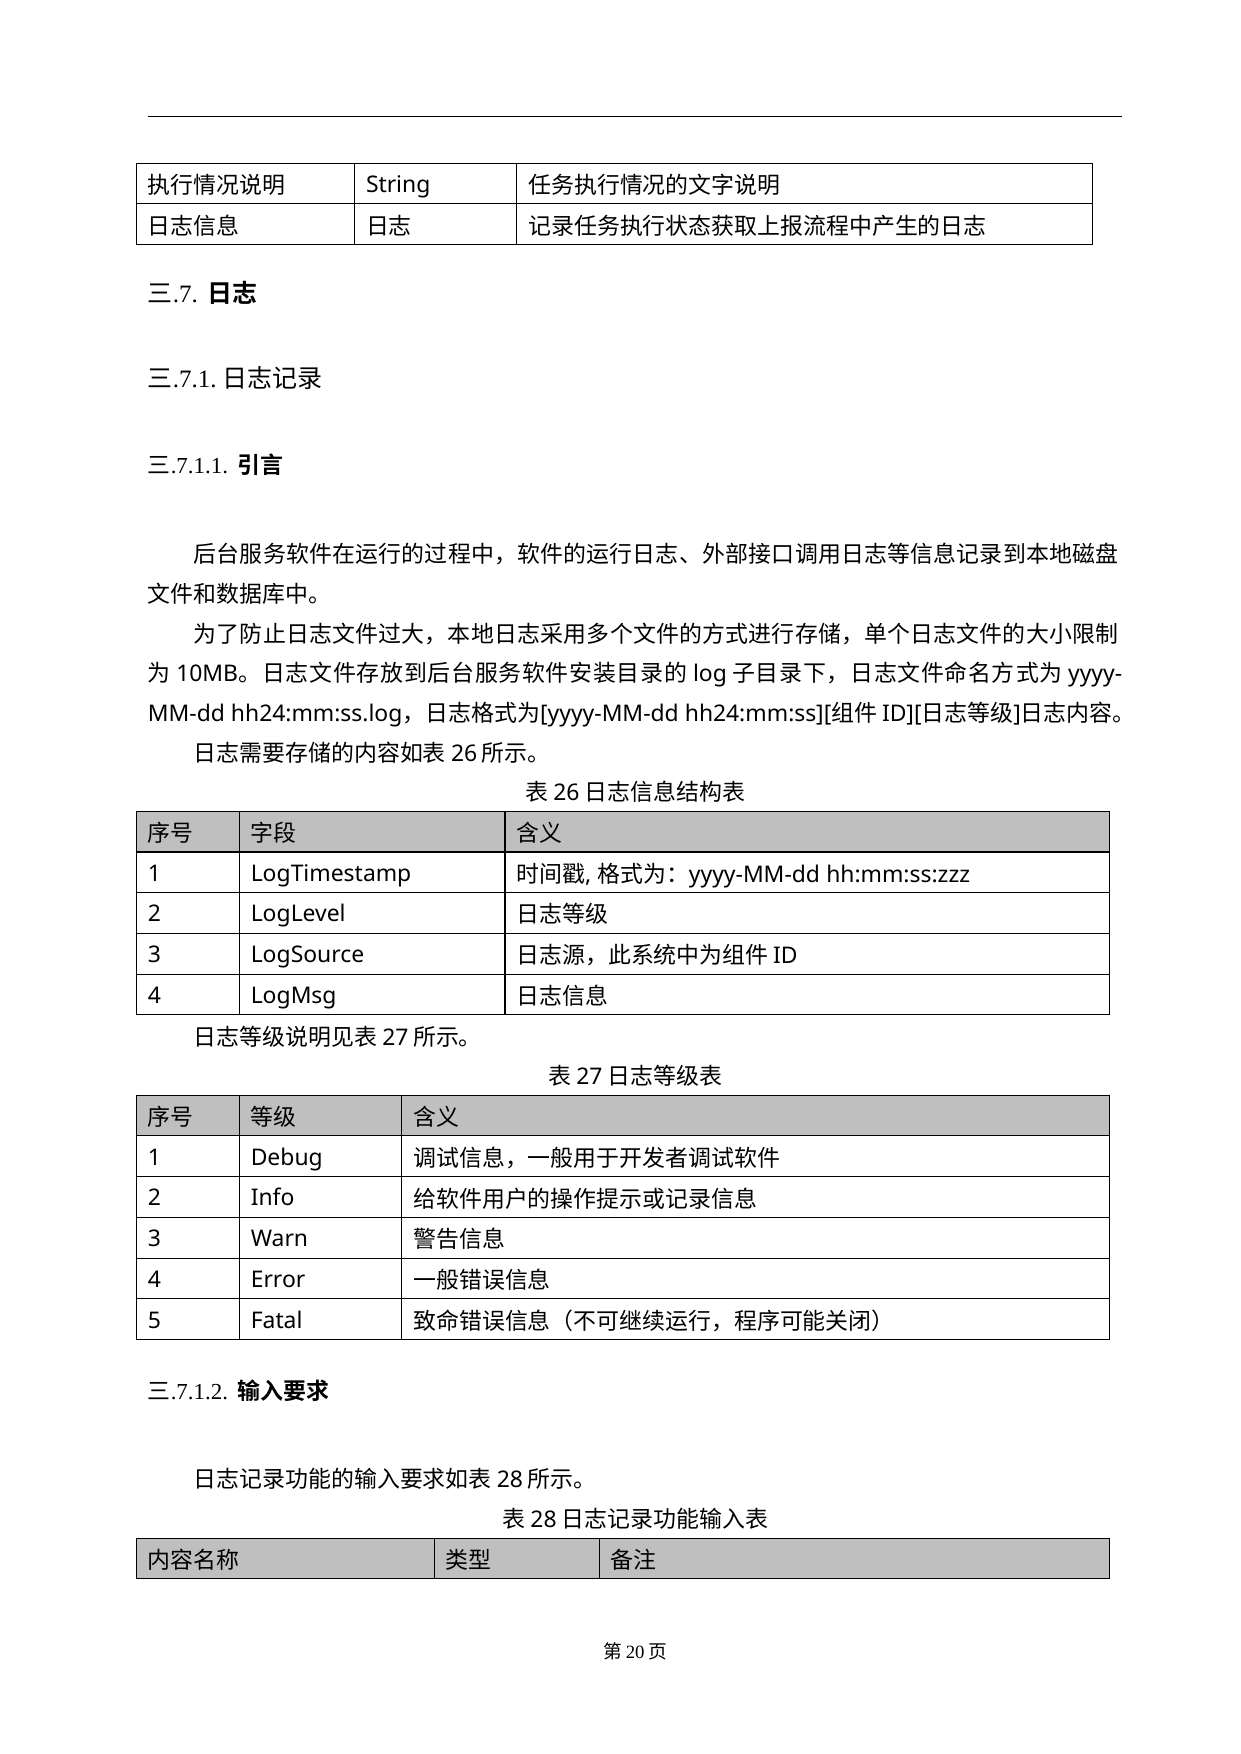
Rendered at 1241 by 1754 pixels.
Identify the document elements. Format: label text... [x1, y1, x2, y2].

table_cell Info [240, 1177, 401, 1217]
table_cell Error [240, 1259, 401, 1298]
table_cell 调试信息，一般用于开发者调试软件 [402, 1136, 1109, 1176]
table_cell LogMsg [240, 975, 504, 1014]
table_cell 致命错误信息（不可继续运行，程序可能关闭） [402, 1299, 1109, 1339]
table_header 序号 [137, 812, 239, 851]
table_cell Debug [240, 1136, 401, 1176]
table_cell LogSource [240, 934, 504, 973]
table_cell 日志等级 [506, 893, 1109, 933]
table_cell 给软件用户的操作提示或记录信息 [402, 1177, 1109, 1217]
text 日志等级说明见表 27所示。 [148, 1015, 1122, 1055]
table_header 类型 [435, 1539, 599, 1578]
text 为了防止日志文件过大，本地日志采用多个文件的方式进行存储，单个日志文件的大小限制为10MB。日志文件存放到后台服务软件安装目录的log子目录下，日志文件命名方式为yyyy-MM-dd hh24:mm:ss.log，日志格式为[yyyy-MM-dd hh24:mm:ss][组件ID][日志等级]日志内容。 [148, 612, 1122, 731]
table_cell String [355, 164, 516, 203]
table_cell 3 [137, 1218, 239, 1258]
table_cell 日志源，此系统中为组件ID [506, 934, 1109, 973]
table_cell 执行情况说明 [137, 164, 354, 203]
table_cell 3 [137, 934, 239, 973]
table_header 备注 [600, 1539, 1109, 1578]
table_cell 记录任务执行状态获取上报流程中产生的日志 [517, 204, 1092, 244]
table_cell 日志信息 [137, 204, 354, 244]
table_header 序号 [137, 1096, 239, 1135]
table_cell Warn [240, 1218, 401, 1258]
text 后台服务软件在运行的过程中，软件的运行日志、外部接口调用日志等信息记录到本地磁盘文件和数据库中。 [148, 533, 1122, 612]
text 表 27 日志等级表 [148, 1055, 1122, 1095]
table_cell 警告信息 [402, 1218, 1109, 1258]
subtitle 引言 [148, 444, 1122, 484]
table_header 含义 [402, 1096, 1109, 1135]
table_cell 4 [137, 975, 239, 1014]
subtitle 输入要求 [148, 1369, 1122, 1409]
table_cell 1 [137, 1136, 239, 1176]
table_cell LogLevel [240, 893, 504, 933]
table_header 含义 [506, 812, 1109, 851]
table_cell 2 [137, 1177, 239, 1217]
table_cell 一般错误信息 [402, 1259, 1109, 1298]
table_cell 4 [137, 1259, 239, 1298]
table_cell 5 [137, 1299, 239, 1339]
text 日志记录功能的输入要求如表 28所示。 [148, 1458, 1122, 1498]
table_cell Fatal [240, 1299, 401, 1339]
table_cell 任务执行情况的文字说明 [517, 164, 1092, 203]
table_cell 2 [137, 893, 239, 933]
text 表 26 日志信息结构表 [148, 771, 1122, 811]
table_header 字段 [240, 812, 504, 851]
subtitle 日志 [148, 272, 1122, 312]
table_cell LogTimestamp [240, 853, 504, 892]
subtitle 日志记录 [148, 357, 1122, 397]
table_cell 日志 [355, 204, 516, 244]
text 表 28 日志记录功能输入表 [148, 1498, 1122, 1537]
table_header 内容名称 [137, 1539, 434, 1578]
table_header 等级 [240, 1096, 401, 1135]
text 日志需要存储的内容如表 26所示。 [148, 731, 1122, 771]
table_cell 1 [137, 853, 239, 892]
table_cell 日志信息 [506, 975, 1109, 1014]
table_cell 时间戳, 格式为：yyyy-MM-dd hh:mm:ss:zzz [506, 853, 1109, 892]
